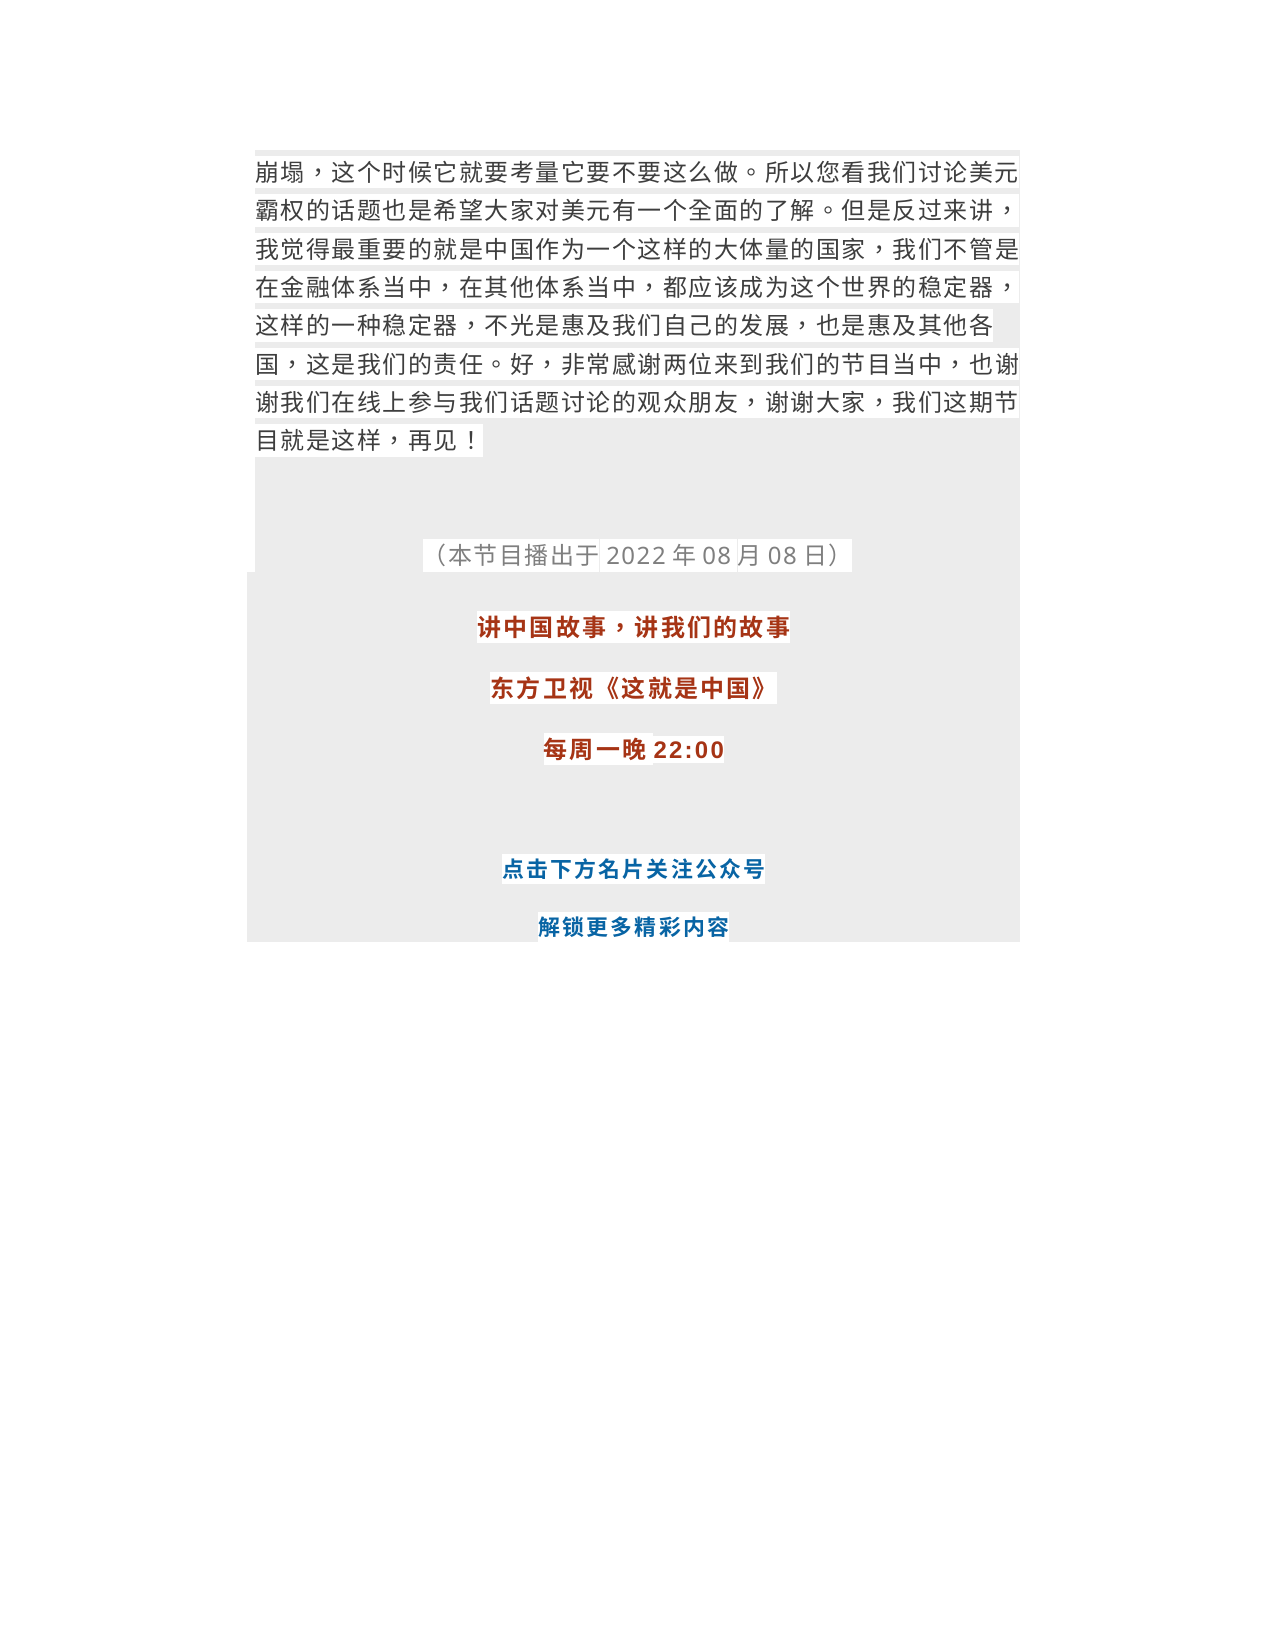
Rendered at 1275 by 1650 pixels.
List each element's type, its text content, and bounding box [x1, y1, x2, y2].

text 东方卫视《这就是中国》 [247, 651, 1020, 704]
text 讲中国故事，讲我们的故事 [247, 590, 1020, 643]
text 点击下方名片关注公众号 [247, 834, 1020, 884]
text 解锁更多精彩内容 [247, 892, 1020, 942]
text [255, 150, 1020, 457]
text 每周一晚22:00 [247, 712, 1020, 765]
text （本节目播出于2022年08月08日） [255, 533, 1020, 572]
